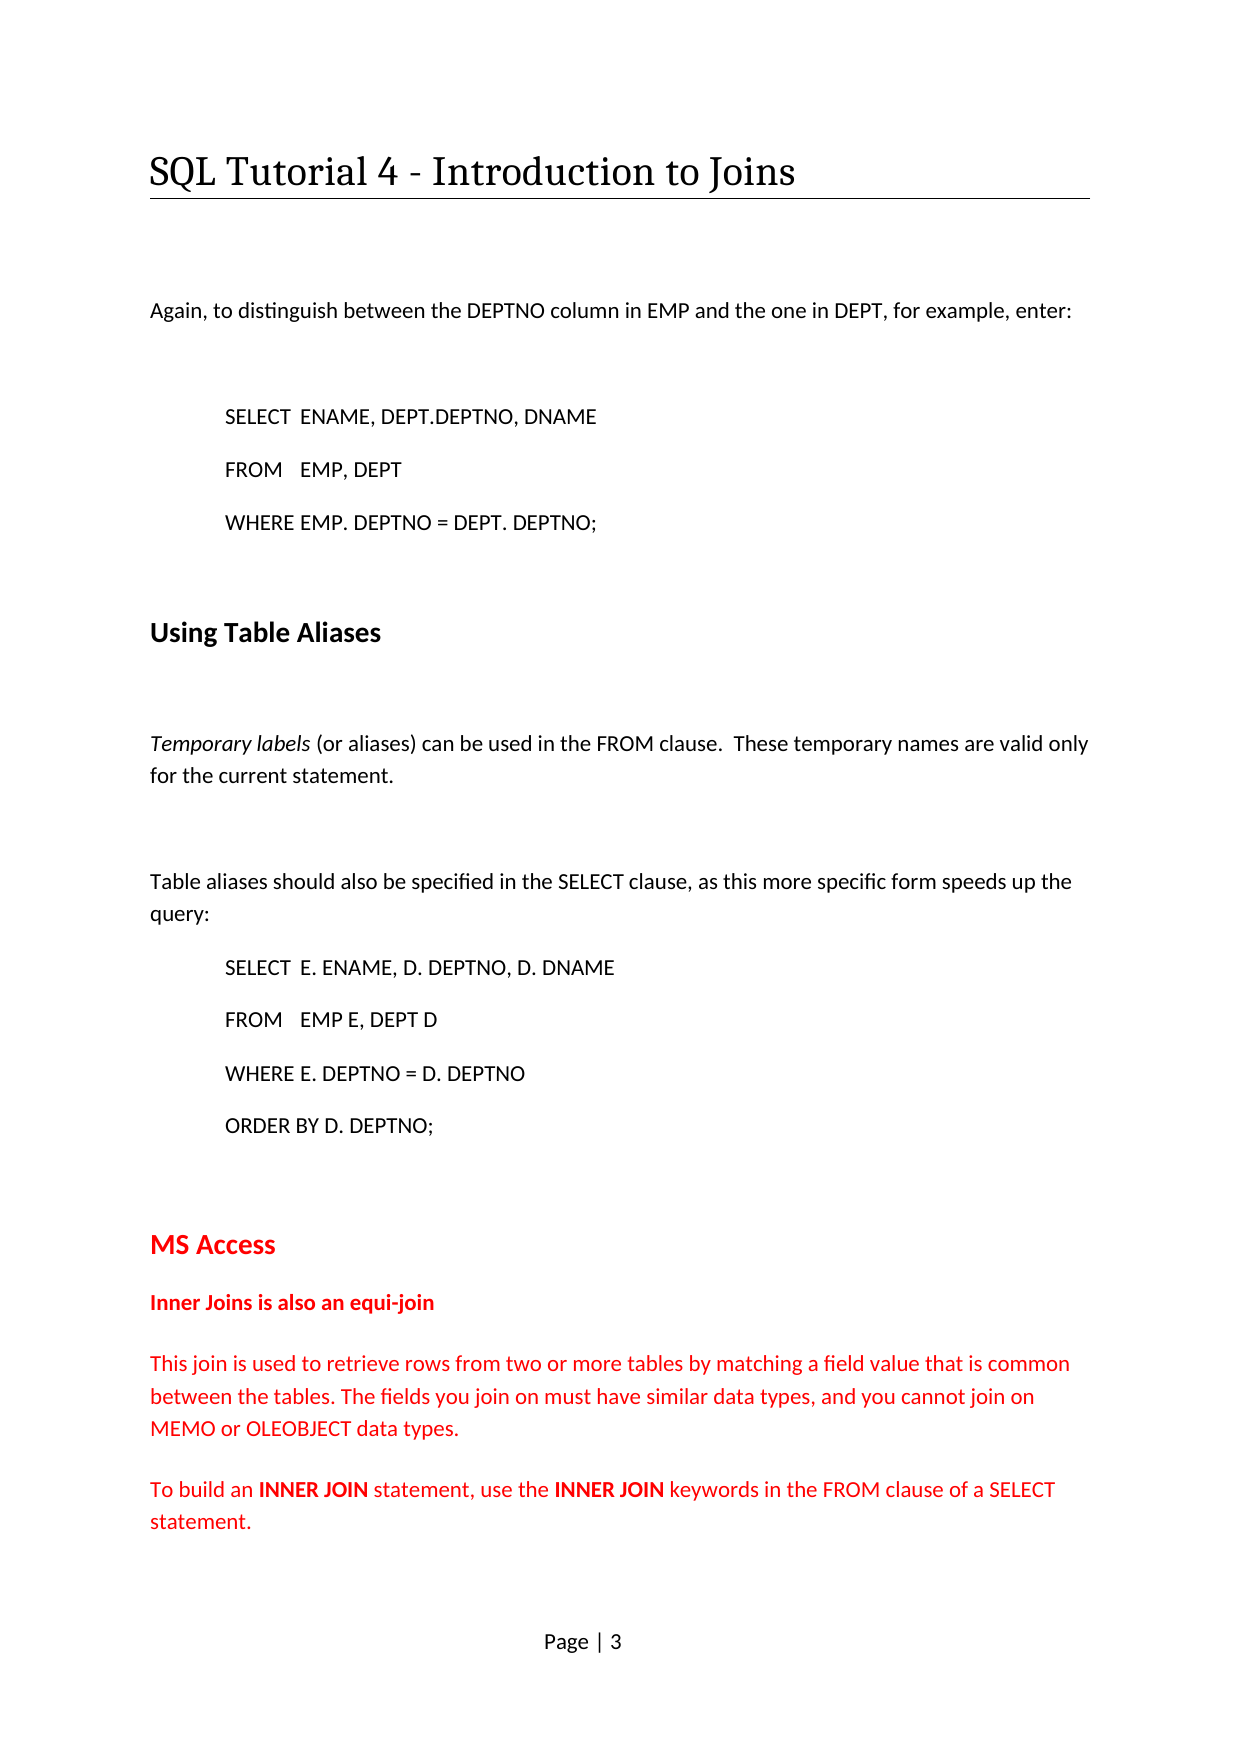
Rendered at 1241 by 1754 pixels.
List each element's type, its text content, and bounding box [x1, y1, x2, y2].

text WHERE E. DEPTNO = D. DEPTNO [150, 1059, 1090, 1087]
text This join is used to retrieve rows from two or more tables by matching a field value that is common between the tables. The fields you join on must have similar data types, and you cannot join on MEMO or OLEOBJECT data types. [150, 1349, 1090, 1442]
text MS Access [150, 1226, 1090, 1262]
text Temporary labels (or aliases) can be used in the FROM clause. These temporary names are valid only for the current statement. [150, 729, 1090, 789]
text FROM EMP, DEPT [150, 455, 1090, 483]
text FROM EMP E, DEPT D [150, 1006, 1090, 1034]
text To build an INNER JOIN statement, use the INNER JOIN keywords in the FROM clause of a SELECT statement. [150, 1475, 1090, 1536]
text SELECT ENAME, DEPT.DEPTNO, DNAME [150, 402, 1090, 430]
text Using Table Aliases [150, 614, 1090, 650]
text Inner Joins is also an equi-join [150, 1288, 1090, 1316]
text Table aliases should also be specified in the SELECT clause, as this more specific form speeds up the query: [150, 867, 1090, 928]
text ORDER BY D. DEPTNO; [150, 1112, 1090, 1140]
text WHERE EMP. DEPTNO = DEPT. DEPTNO; [150, 508, 1090, 536]
text SELECT E. ENAME, D. DEPTNO, D. DNAME [150, 953, 1090, 981]
text Again, to distinguish between the DEPTNO column in EMP and the one in DEPT, for example, enter: [150, 296, 1090, 324]
